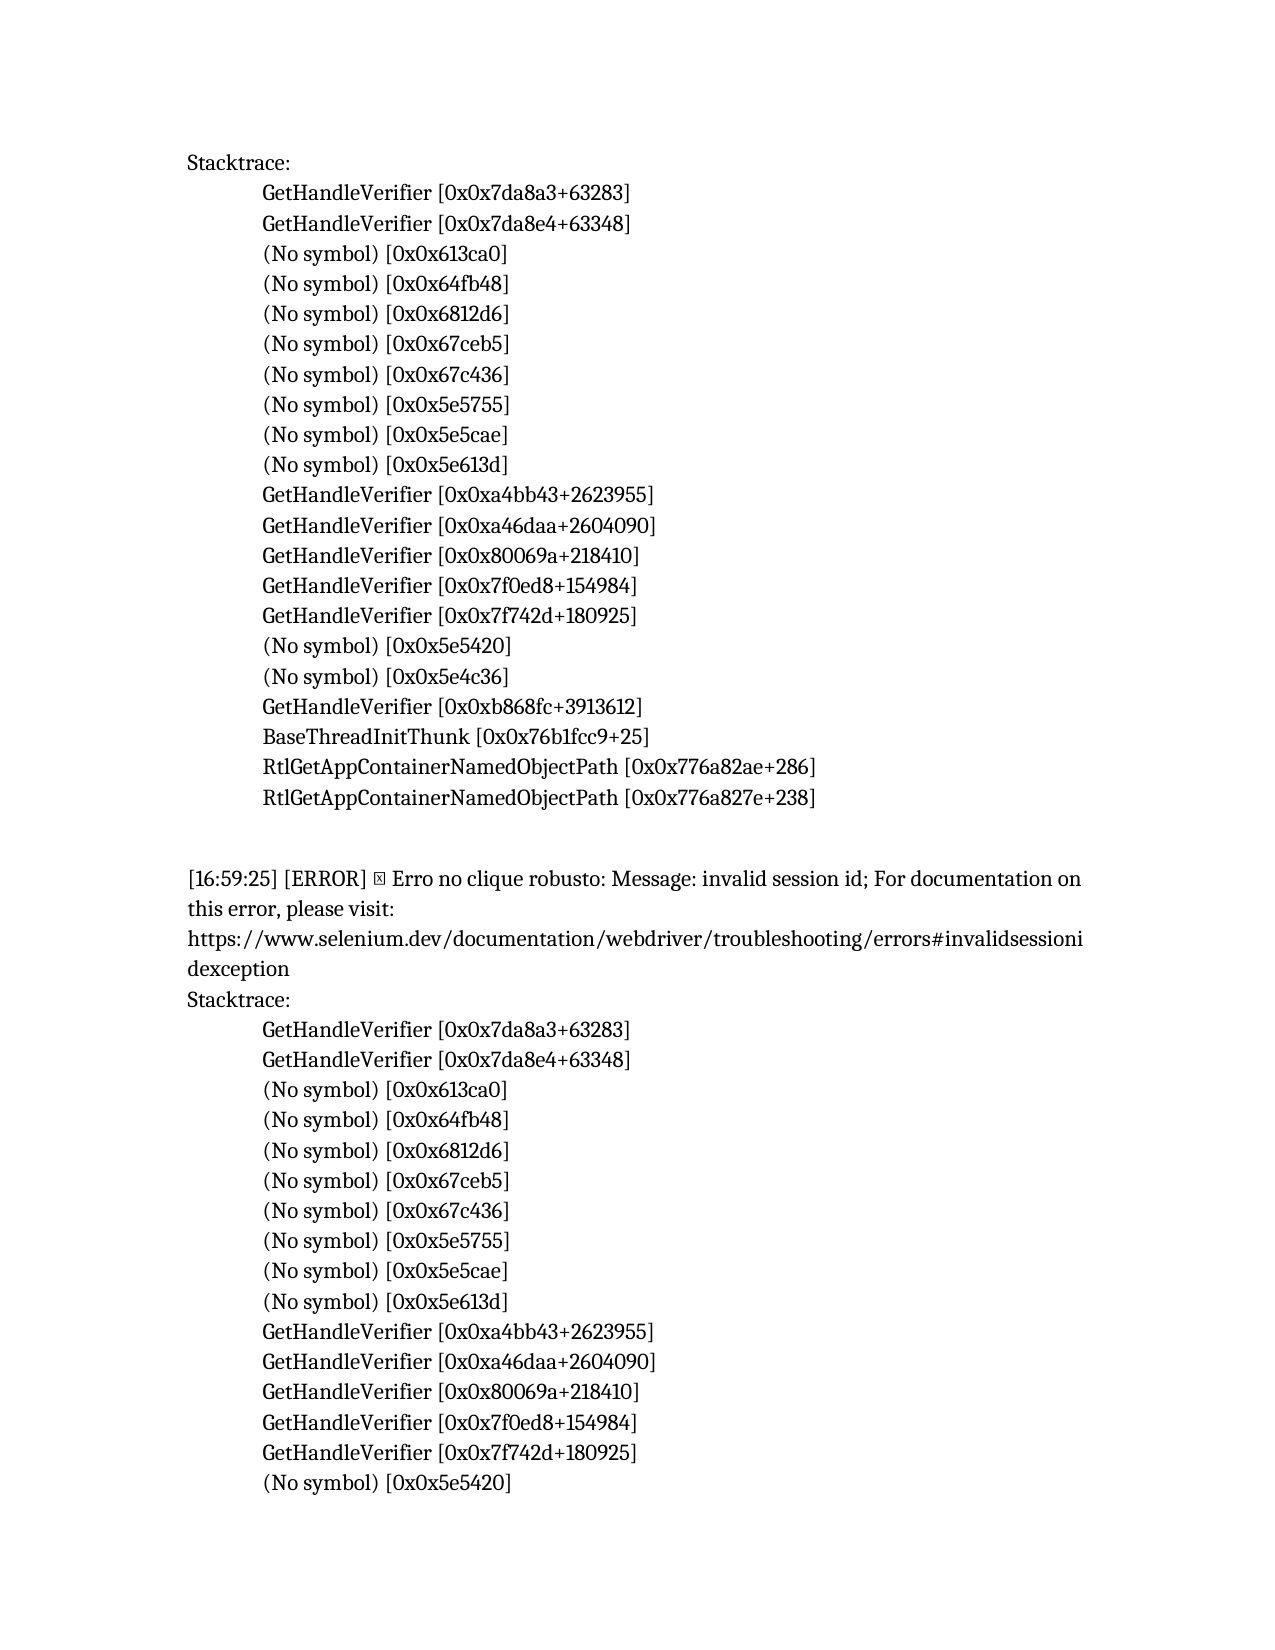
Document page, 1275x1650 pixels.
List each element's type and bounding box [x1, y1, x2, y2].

text [187, 150, 1087, 841]
text [187, 866, 1087, 1496]
